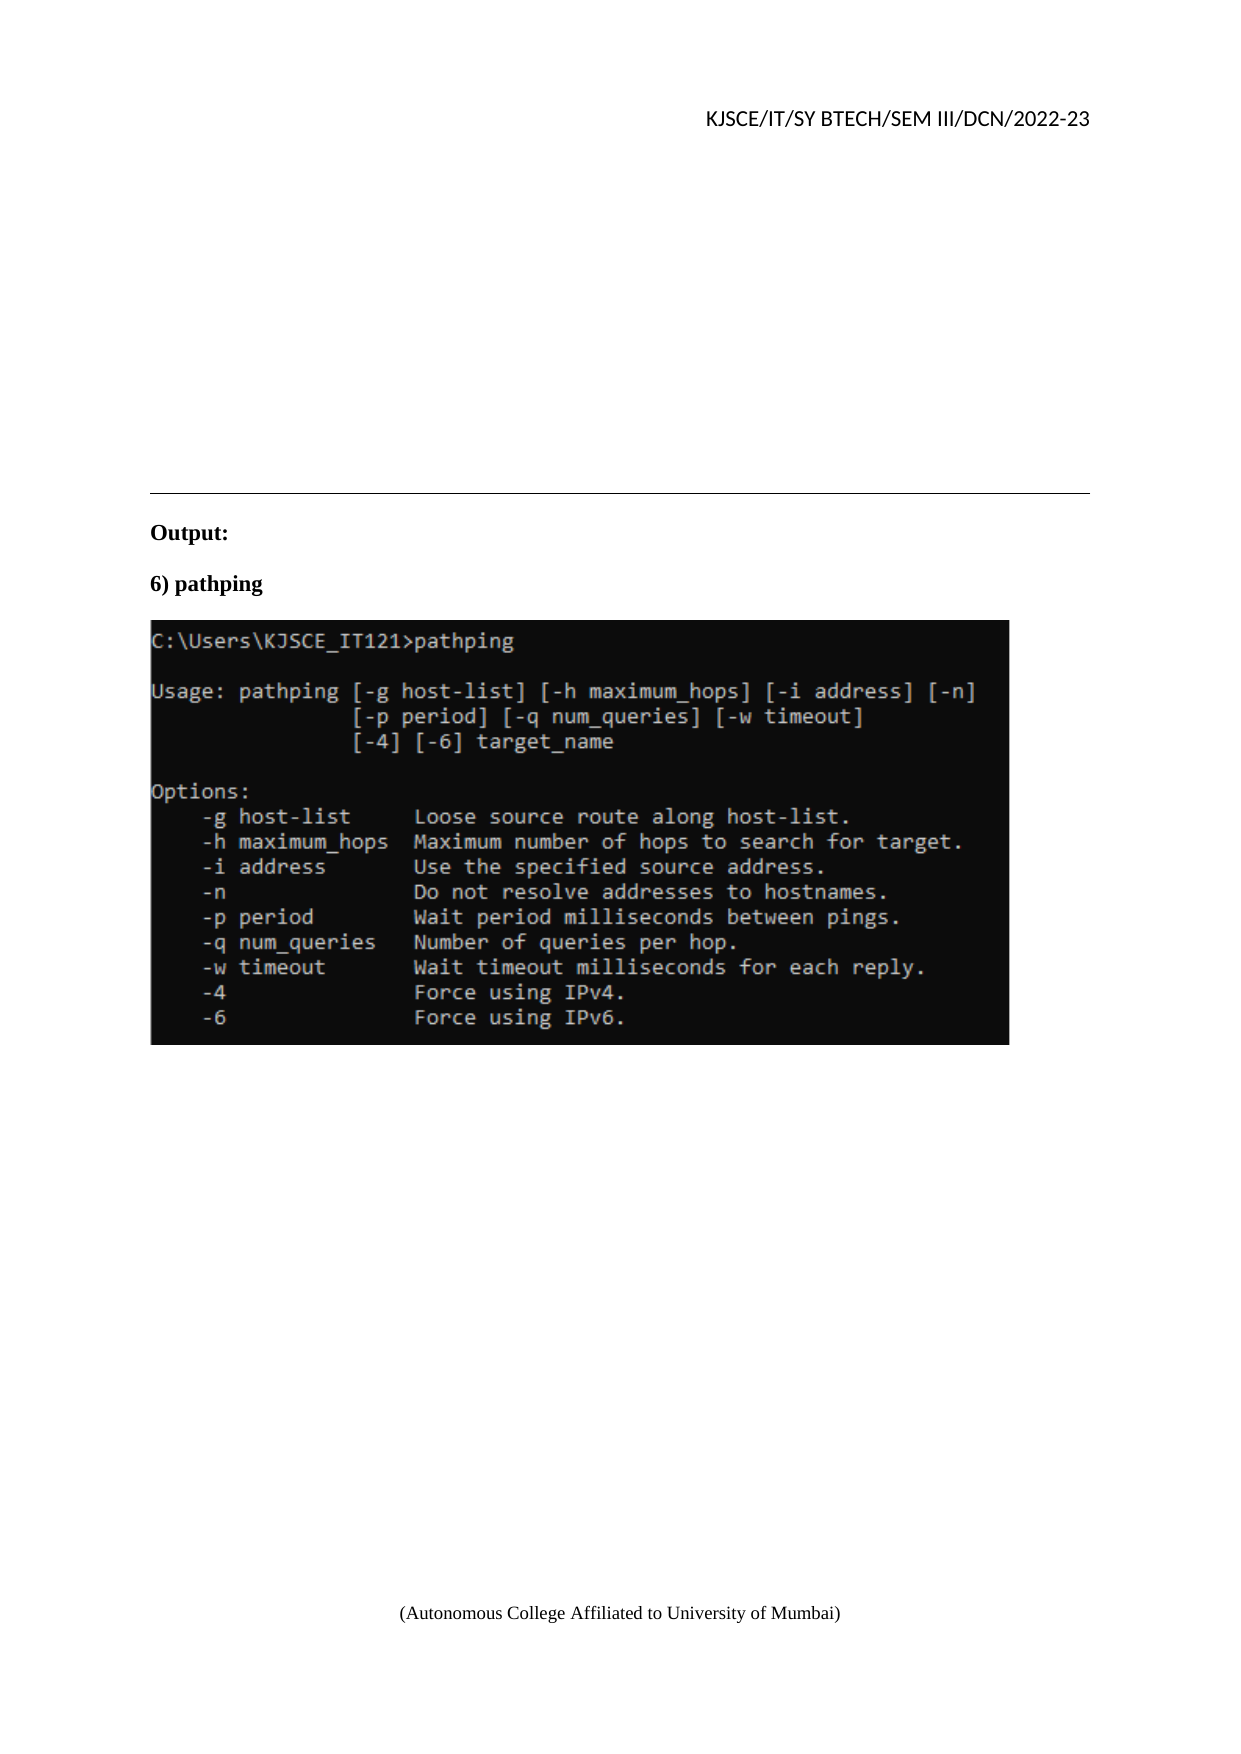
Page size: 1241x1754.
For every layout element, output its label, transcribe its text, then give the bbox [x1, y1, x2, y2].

text Output: [150, 519, 1090, 545]
picture [150, 620, 1010, 1045]
text 6) pathping [150, 570, 1090, 596]
